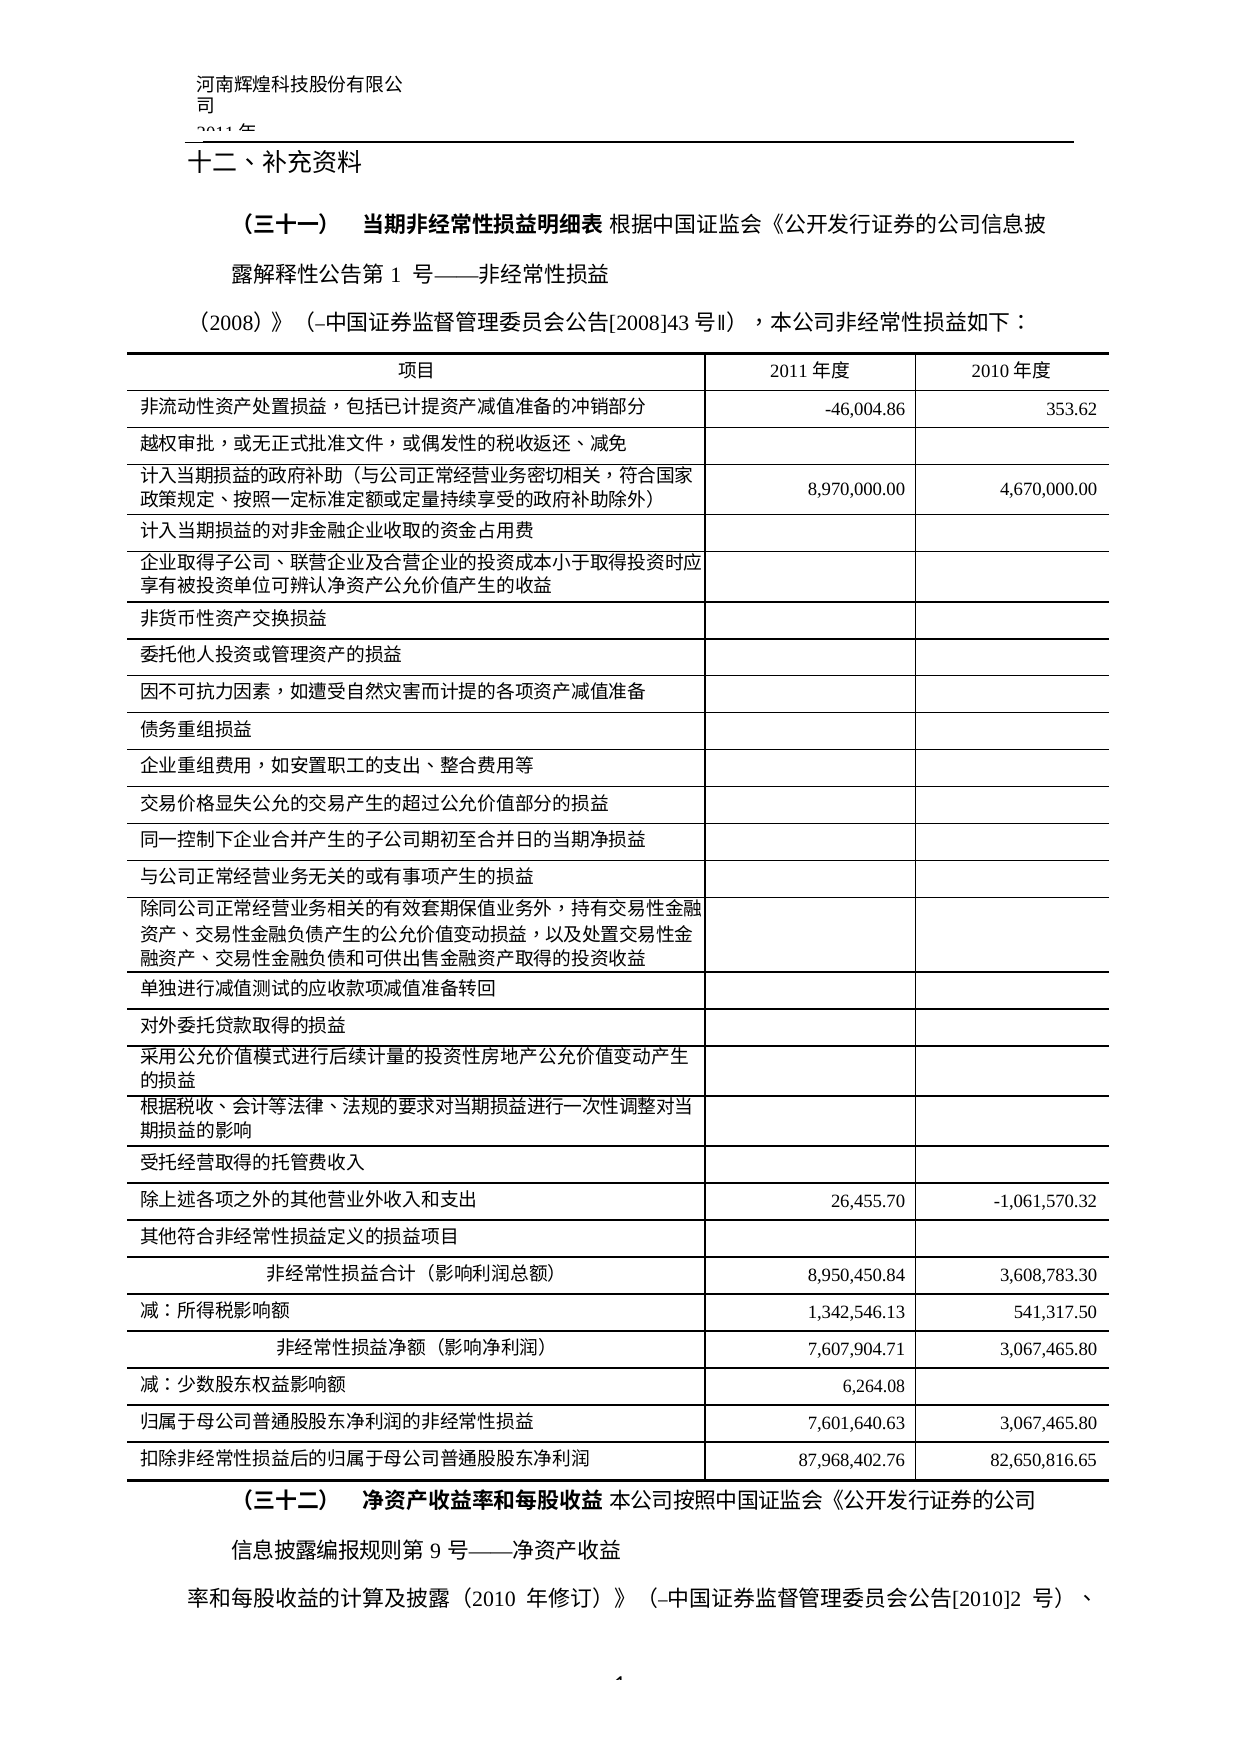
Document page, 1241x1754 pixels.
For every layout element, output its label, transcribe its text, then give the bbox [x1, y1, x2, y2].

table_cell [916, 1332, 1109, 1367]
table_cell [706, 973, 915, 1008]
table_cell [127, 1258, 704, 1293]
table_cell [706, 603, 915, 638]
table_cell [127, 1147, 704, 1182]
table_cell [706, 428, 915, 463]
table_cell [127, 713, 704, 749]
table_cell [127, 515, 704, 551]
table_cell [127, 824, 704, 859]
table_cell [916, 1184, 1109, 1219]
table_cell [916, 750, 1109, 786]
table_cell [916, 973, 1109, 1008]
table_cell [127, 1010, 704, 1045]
text 十二、补充资料 [187, 144, 1053, 178]
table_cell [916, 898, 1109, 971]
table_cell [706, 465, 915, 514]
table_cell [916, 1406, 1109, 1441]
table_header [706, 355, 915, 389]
text （2008）》（―中国证券监督管理委员会公告[2008]43 号‖），本公司非经常性损益如下： [187, 310, 1053, 335]
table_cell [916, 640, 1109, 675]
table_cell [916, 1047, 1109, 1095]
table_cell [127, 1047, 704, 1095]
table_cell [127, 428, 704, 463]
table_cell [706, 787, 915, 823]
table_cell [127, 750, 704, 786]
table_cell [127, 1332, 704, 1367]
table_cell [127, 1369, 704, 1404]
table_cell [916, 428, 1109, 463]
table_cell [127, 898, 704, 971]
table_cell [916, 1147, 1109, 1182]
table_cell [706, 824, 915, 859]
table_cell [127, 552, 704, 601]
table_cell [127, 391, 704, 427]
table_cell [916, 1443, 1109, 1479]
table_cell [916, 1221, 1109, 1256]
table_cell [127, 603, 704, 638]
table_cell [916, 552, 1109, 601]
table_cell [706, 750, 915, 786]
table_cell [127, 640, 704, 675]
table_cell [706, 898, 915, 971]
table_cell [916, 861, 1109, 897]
text 率和每股收益的计算及披露（2010 年修订）》（―中国证券监督管理委员会公告[2010]2 号）、 [187, 1586, 1126, 1612]
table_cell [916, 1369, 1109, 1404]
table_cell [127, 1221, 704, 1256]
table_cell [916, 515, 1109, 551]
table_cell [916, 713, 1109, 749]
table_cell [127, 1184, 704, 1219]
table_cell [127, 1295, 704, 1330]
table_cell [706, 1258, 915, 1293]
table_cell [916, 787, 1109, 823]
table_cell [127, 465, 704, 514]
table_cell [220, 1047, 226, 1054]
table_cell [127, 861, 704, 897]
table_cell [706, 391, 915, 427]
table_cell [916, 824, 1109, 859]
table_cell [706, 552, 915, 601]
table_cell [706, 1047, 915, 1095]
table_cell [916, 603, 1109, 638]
text （三十二） 净资产收益率和每股收益 本公司按照中国证监会《公开发行证券的公司信息披露编报规则第 9 号——净资产收益 [231, 1485, 1054, 1565]
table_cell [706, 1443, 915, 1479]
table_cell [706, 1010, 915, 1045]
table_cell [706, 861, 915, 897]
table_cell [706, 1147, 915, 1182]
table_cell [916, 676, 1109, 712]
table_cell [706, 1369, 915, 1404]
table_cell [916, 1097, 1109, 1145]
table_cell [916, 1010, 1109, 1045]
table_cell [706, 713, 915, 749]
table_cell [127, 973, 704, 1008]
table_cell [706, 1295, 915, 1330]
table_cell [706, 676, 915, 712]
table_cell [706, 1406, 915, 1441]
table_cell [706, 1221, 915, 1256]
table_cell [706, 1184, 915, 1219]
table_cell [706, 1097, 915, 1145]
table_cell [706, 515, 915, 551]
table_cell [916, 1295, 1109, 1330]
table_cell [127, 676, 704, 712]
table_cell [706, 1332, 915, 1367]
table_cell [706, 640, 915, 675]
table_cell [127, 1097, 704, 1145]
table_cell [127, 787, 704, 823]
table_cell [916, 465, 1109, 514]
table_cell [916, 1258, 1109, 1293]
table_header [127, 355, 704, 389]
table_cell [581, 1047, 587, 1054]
text （三十一） 当期非经常性损益明细表 根据中国证监会《公开发行证券的公司信息披露解释性公告第 1 号——非经常性损益 [231, 209, 1053, 289]
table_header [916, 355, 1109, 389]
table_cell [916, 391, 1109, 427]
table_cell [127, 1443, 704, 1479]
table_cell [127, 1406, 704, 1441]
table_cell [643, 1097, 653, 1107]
